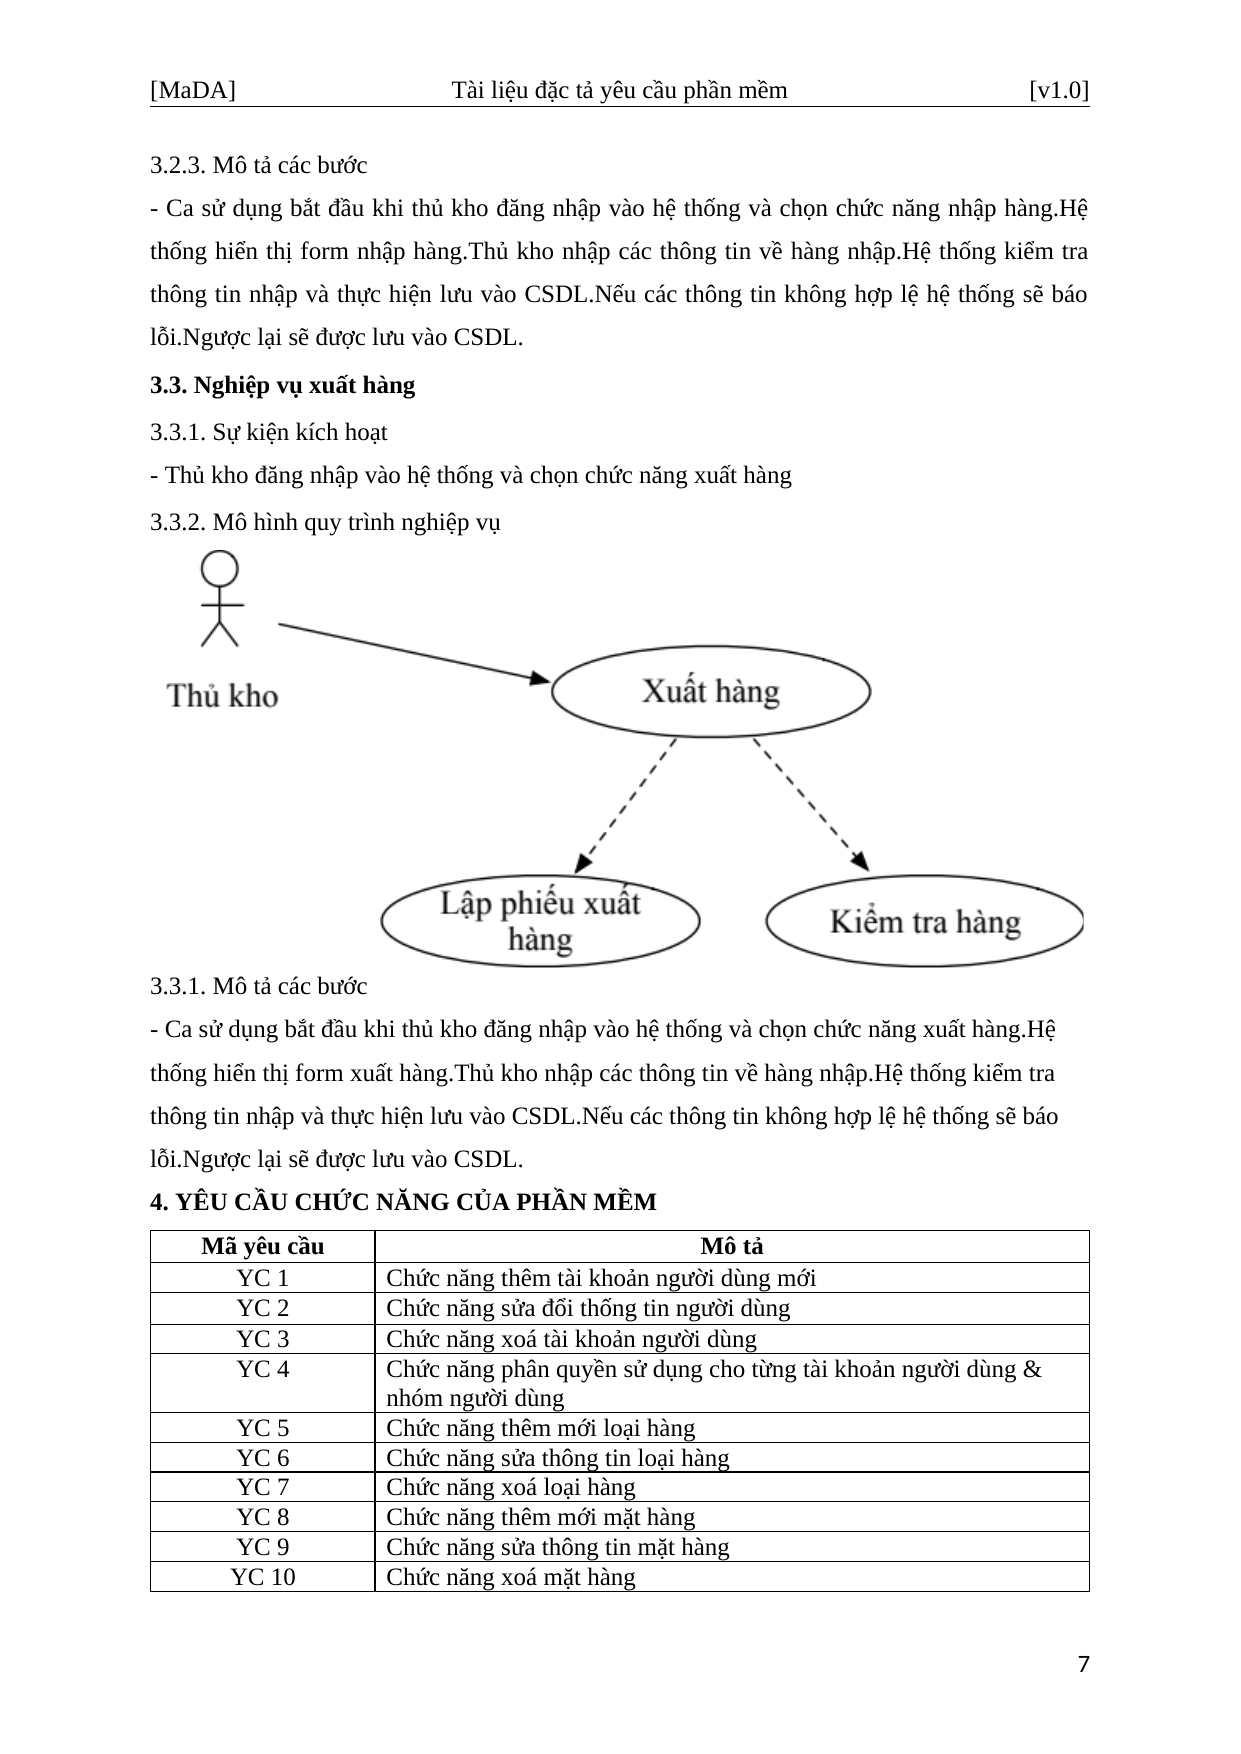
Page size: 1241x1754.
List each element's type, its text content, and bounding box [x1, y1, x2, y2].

subtitle YÊU CẦU CHỨC NĂNG CỦA PHẦN MỀM [150, 1187, 1090, 1216]
table_cell YC 4 [151, 1354, 374, 1412]
subtitle Mô tả các bước [150, 150, 1090, 179]
table_cell Chức năng phân quyền sử dụng cho từng tài khoản người dùng & nhóm người dùng [376, 1354, 1089, 1412]
table_header Mô tả [376, 1231, 1089, 1262]
table_cell YC 5 [151, 1413, 374, 1442]
table_cell YC 1 [151, 1263, 374, 1292]
table_cell Chức năng xoá loại hàng [376, 1473, 1089, 1501]
table_cell YC 3 [151, 1325, 374, 1353]
table_cell Chức năng sửa thông tin mặt hàng [376, 1532, 1089, 1561]
text - Ca sử dụng bắt đầu khi thủ kho đăng nhập vào hệ thống và chọn chức năng nhập hàng.Hệ thống hiển thị form nhập hàng.Thủ kho nhập các thông tin về hàng nhập.Hệ thống kiểm tra thông tin nhập và thực hiện lưu vào CSDL.Nếu các thông tin không hợp lệ hệ thống sẽ báo lỗi.Ngược lại sẽ được lưu vào CSDL. [150, 193, 1090, 351]
text - Thủ kho đăng nhập vào hệ thống và chọn chức năng xuất hàng [150, 460, 1090, 489]
table_cell Chức năng sửa thông tin loại hàng [376, 1443, 1089, 1471]
table_cell Chức năng thêm mới mặt hàng [376, 1502, 1089, 1531]
table_cell YC 10 [151, 1562, 374, 1591]
table_cell YC 8 [151, 1502, 374, 1531]
table_cell Chức năng sửa đổi thống tin người dùng [376, 1293, 1089, 1323]
text - Ca sử dụng bắt đầu khi thủ kho đăng nhập vào hệ thống và chọn chức năng xuất hàng.Hệ thống hiển thị form xuất hàng.Thủ kho nhập các thông tin về hàng nhập.Hệ thống kiểm tra thông tin nhập và thực hiện lưu vào CSDL.Nếu các thông tin không hợp lệ hệ thống sẽ báo lỗi.Ngược lại sẽ được lưu vào CSDL. [150, 1014, 1090, 1173]
subtitle Mô hình quy trình nghiệp vụ [150, 507, 1090, 536]
subtitle Mô tả các bước [150, 971, 1090, 1000]
table_cell Chức năng xoá tài khoản người dùng [376, 1325, 1089, 1353]
table_cell YC 6 [151, 1443, 374, 1471]
table_cell YC 2 [151, 1293, 374, 1323]
subtitle Sự kiện kích hoạt [150, 417, 1090, 446]
table_cell Chức năng xoá mặt hàng [376, 1562, 1089, 1591]
table_cell YC 7 [151, 1473, 374, 1501]
table_header Mã yêu cầu [151, 1231, 374, 1262]
table_cell Chức năng thêm mới loại hàng [376, 1413, 1089, 1442]
table_cell Chức năng thêm tài khoản người dùng mới [376, 1263, 1089, 1292]
table_cell YC 9 [151, 1532, 374, 1561]
subtitle Nghiệp vụ xuất hàng [150, 370, 1090, 398]
